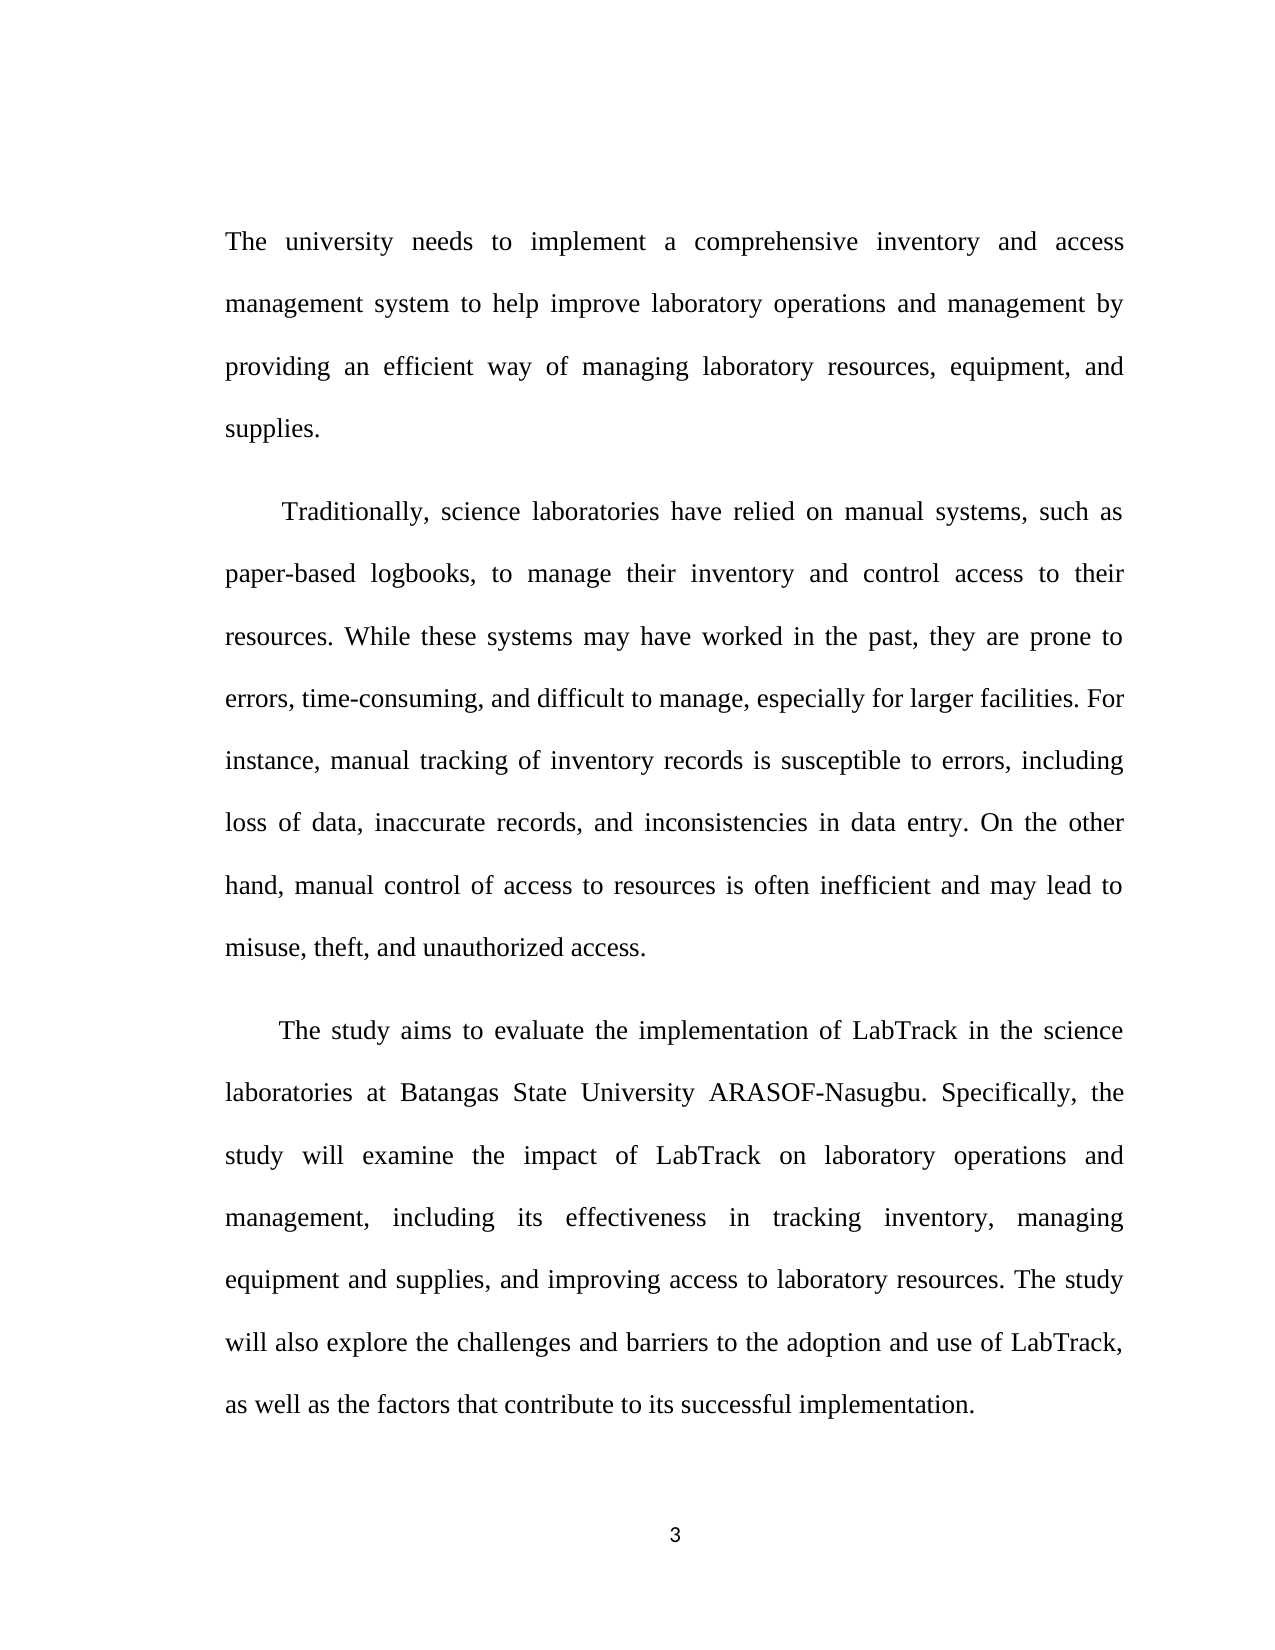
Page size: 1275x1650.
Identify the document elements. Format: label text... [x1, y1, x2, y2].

text The study aims to evaluate the implementation of LabTrack in the science laboratories at Batangas State University ARASOF-Nasugbu. Specifically, the study will examine the impact of LabTrack on laboratory operations and management, including its effectiveness in tracking inventory, managing equipment and supplies, and improving access to laboratory resources. The study will also explore the challenges and barriers to the adoption and use of LabTrack, as well as the factors that contribute to its successful implementation. [225, 1014, 1125, 1419]
text Traditionally, science laboratories have relied on manual systems, such as paper-based logbooks, to manage their inventory and control access to their resources. While these systems may have worked in the past, they are prone to errors, time-consuming, and difficult to manage, especially for larger facilities. For instance, manual tracking of inventory records is susceptible to errors, including loss of data, inaccurate records, and inconsistencies in data entry. On the other hand, manual control of access to resources is often inefficient and may lead to misuse, theft, and unauthorized access. [225, 495, 1125, 962]
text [225, 225, 1125, 443]
